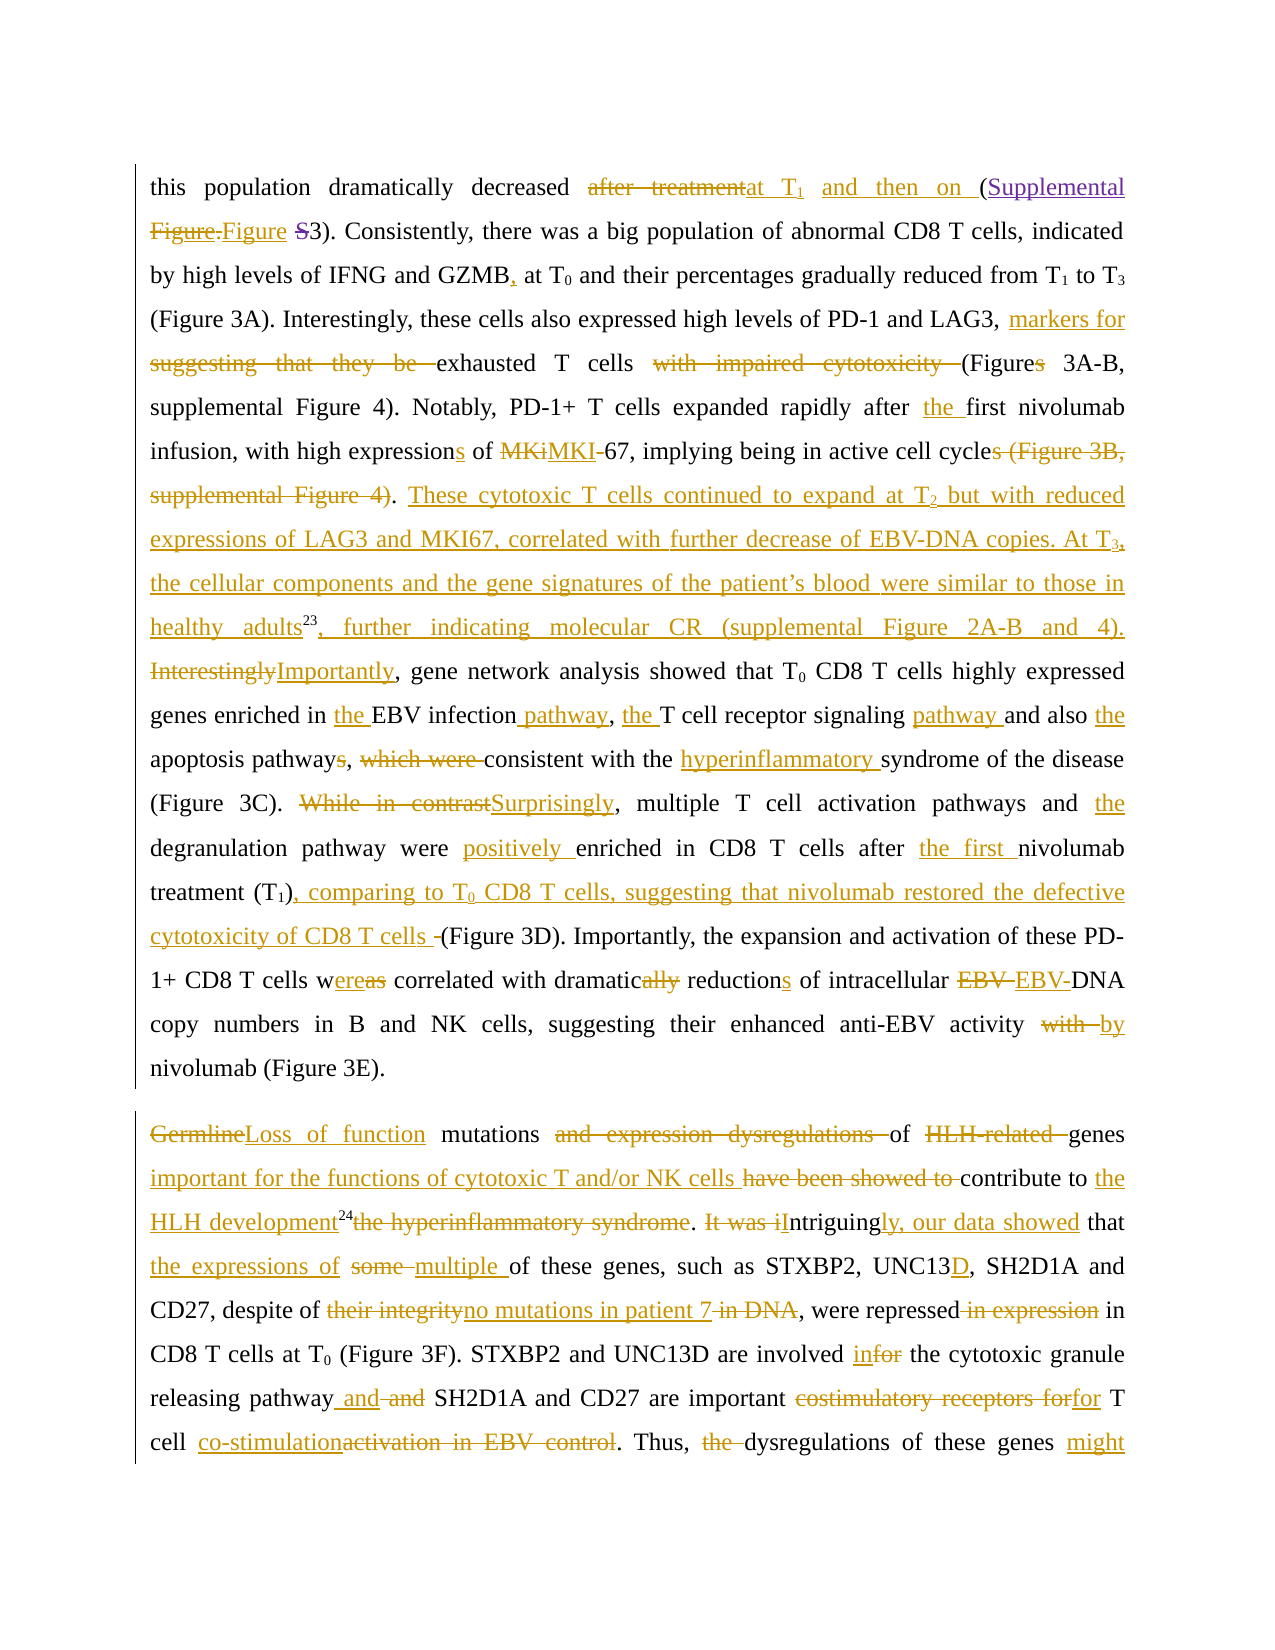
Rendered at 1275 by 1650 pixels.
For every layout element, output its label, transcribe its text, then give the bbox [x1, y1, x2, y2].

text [150, 1111, 1125, 1464]
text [150, 164, 1125, 593]
